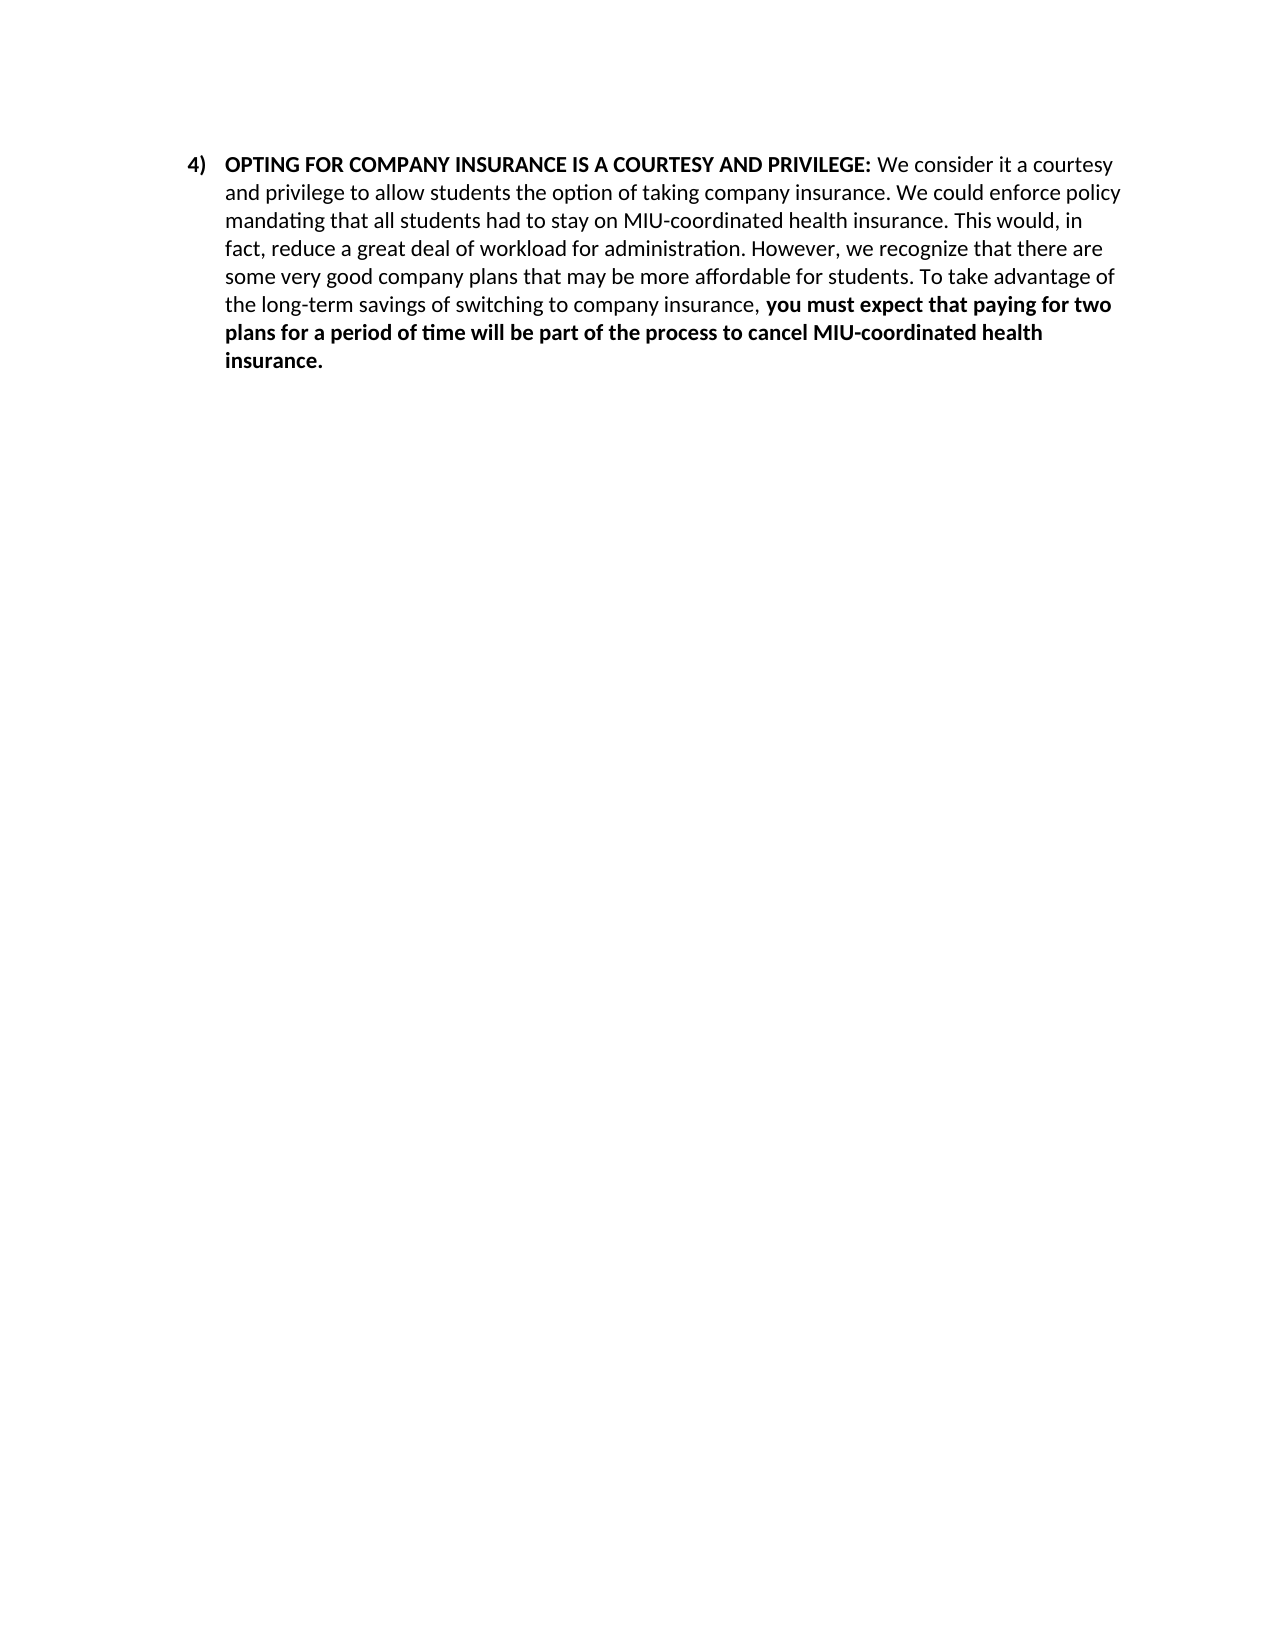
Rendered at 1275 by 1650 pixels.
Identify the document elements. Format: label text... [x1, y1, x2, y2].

list OPTING FOR COMPANY INSURANCE IS A COURTESY AND PRIVILEGE: We consider it a courtesy and privilege to allow students the option of taking company insurance. We could enforce policy mandating that all students had to stay on MIU-coordinated health insurance. This would, in fact, reduce a great deal of workload for administration. However, we recognize that there are some very good company plans that may be more affordable for students. To take advantage of the long-term savings of switching to company insurance, you must expect that paying for two plans for a period of time will be part of the process to cancel MIU-coordinated health insurance. [187, 150, 1125, 374]
